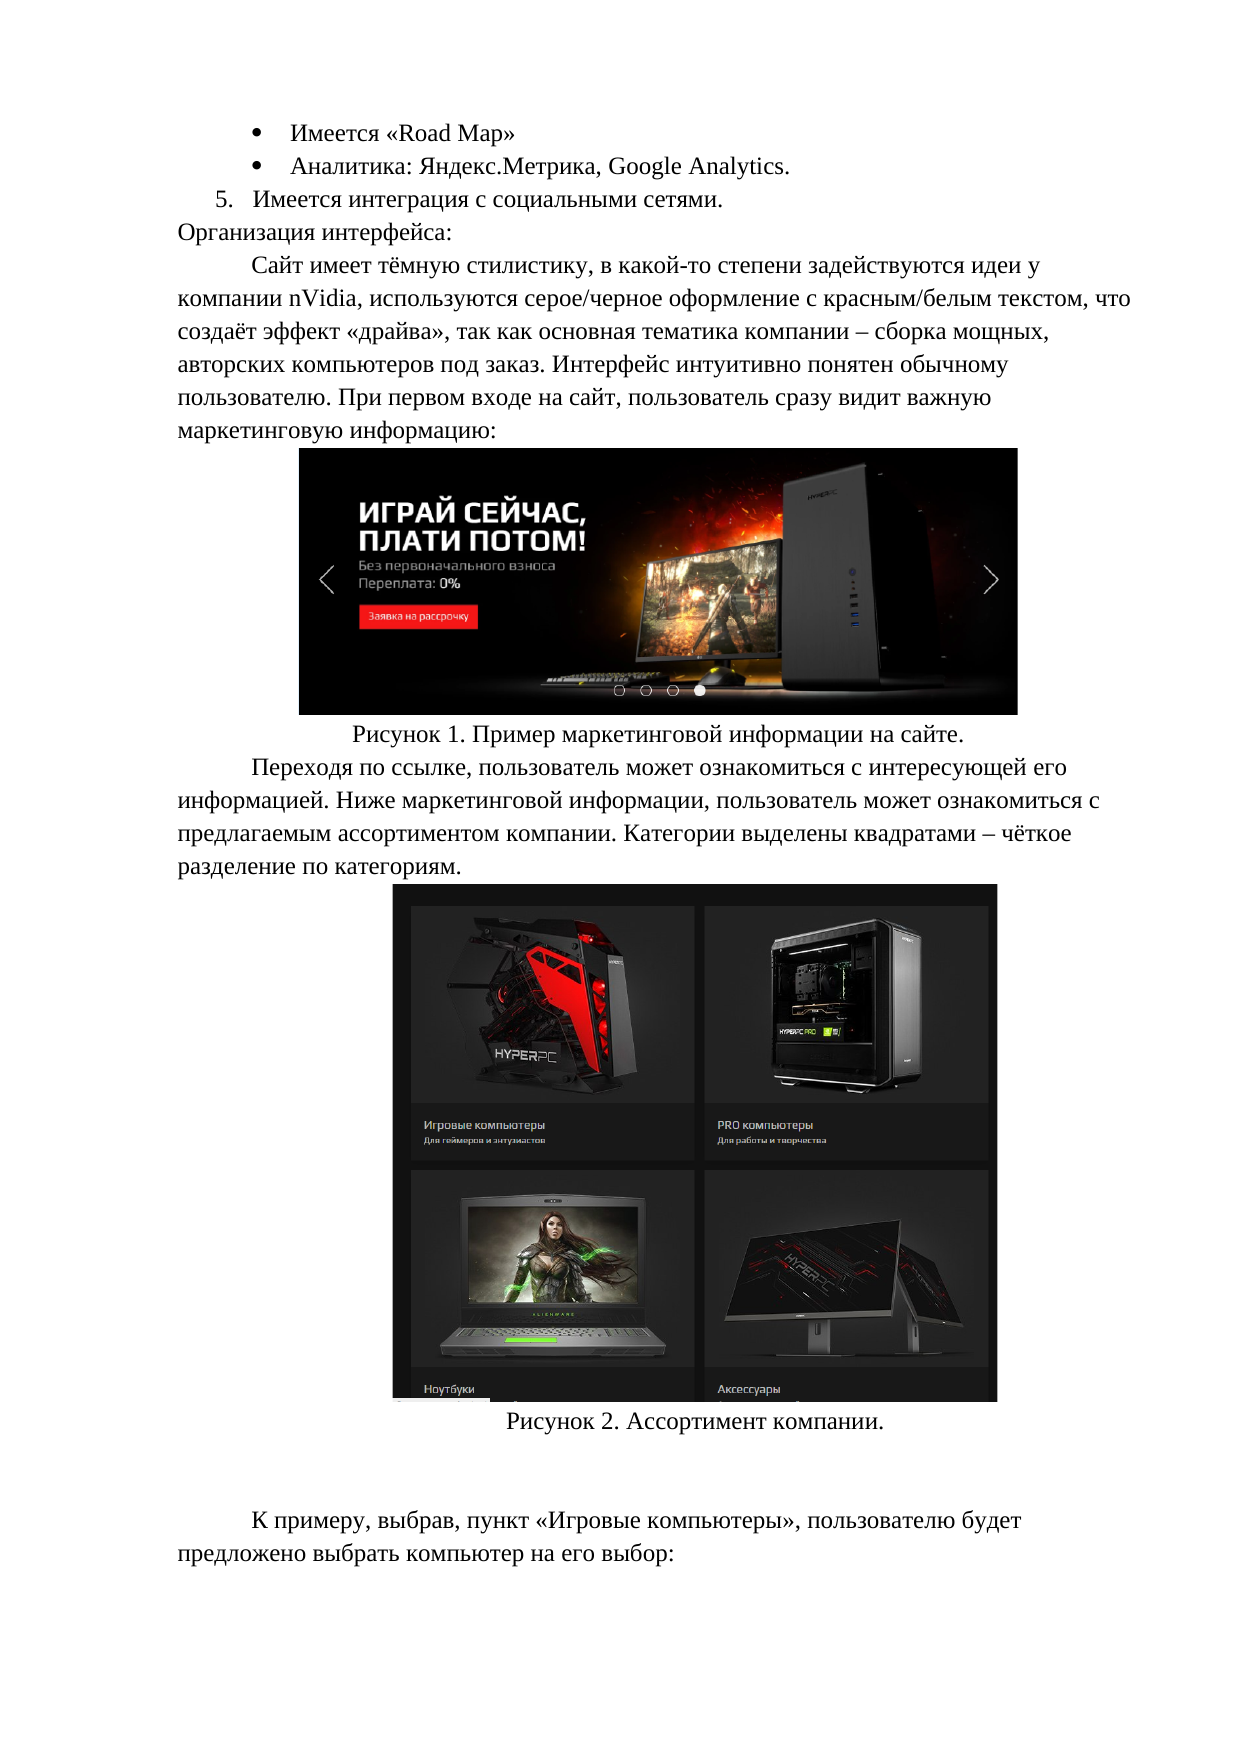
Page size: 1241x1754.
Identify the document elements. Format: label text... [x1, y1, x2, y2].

list Имеется интеграция с социальными сетями. [215, 184, 1139, 213]
list Сайт имеет тёмную стилистику, в какой-то степени задействуются идеи у компании nVidia, используются серое/черное оформление с красным/белым текстом, что создаёт эффект «драйва», так как основная тематика компании – сборка мощных, авторских компьютеров под заказ. Интерфейс интуитивно понятен обычному пользователю. При первом входе на сайт, пользователь сразу видит важную маркетинговую информацию: [177, 250, 1139, 444]
list Переходя по ссылке, пользователь может ознакомиться с интересующей его информацией. Ниже маркетинговой информации, пользователь может ознакомиться с предлагаемым ассортиментом компании. Категории выделены квадратами – чёткое разделение по категориям. [177, 752, 1139, 880]
list Рисунок 1. Пример маркетинговой информации на сайте. [177, 719, 1139, 748]
list Имеется «Road Map» [252, 118, 1139, 147]
picture [298, 448, 1018, 715]
picture [392, 884, 998, 1402]
list Рисунок 2. Ассортимент компании. [177, 1406, 1139, 1435]
list К примеру, выбрав, пункт «Игровые компьютеры», пользователю будет предложено выбрать компьютер на его выбор: [177, 1505, 1139, 1567]
list Аналитика: Яндекс.Метрика, Google Analytics. [252, 151, 1139, 180]
list Организация интерфейса: [177, 217, 1139, 246]
